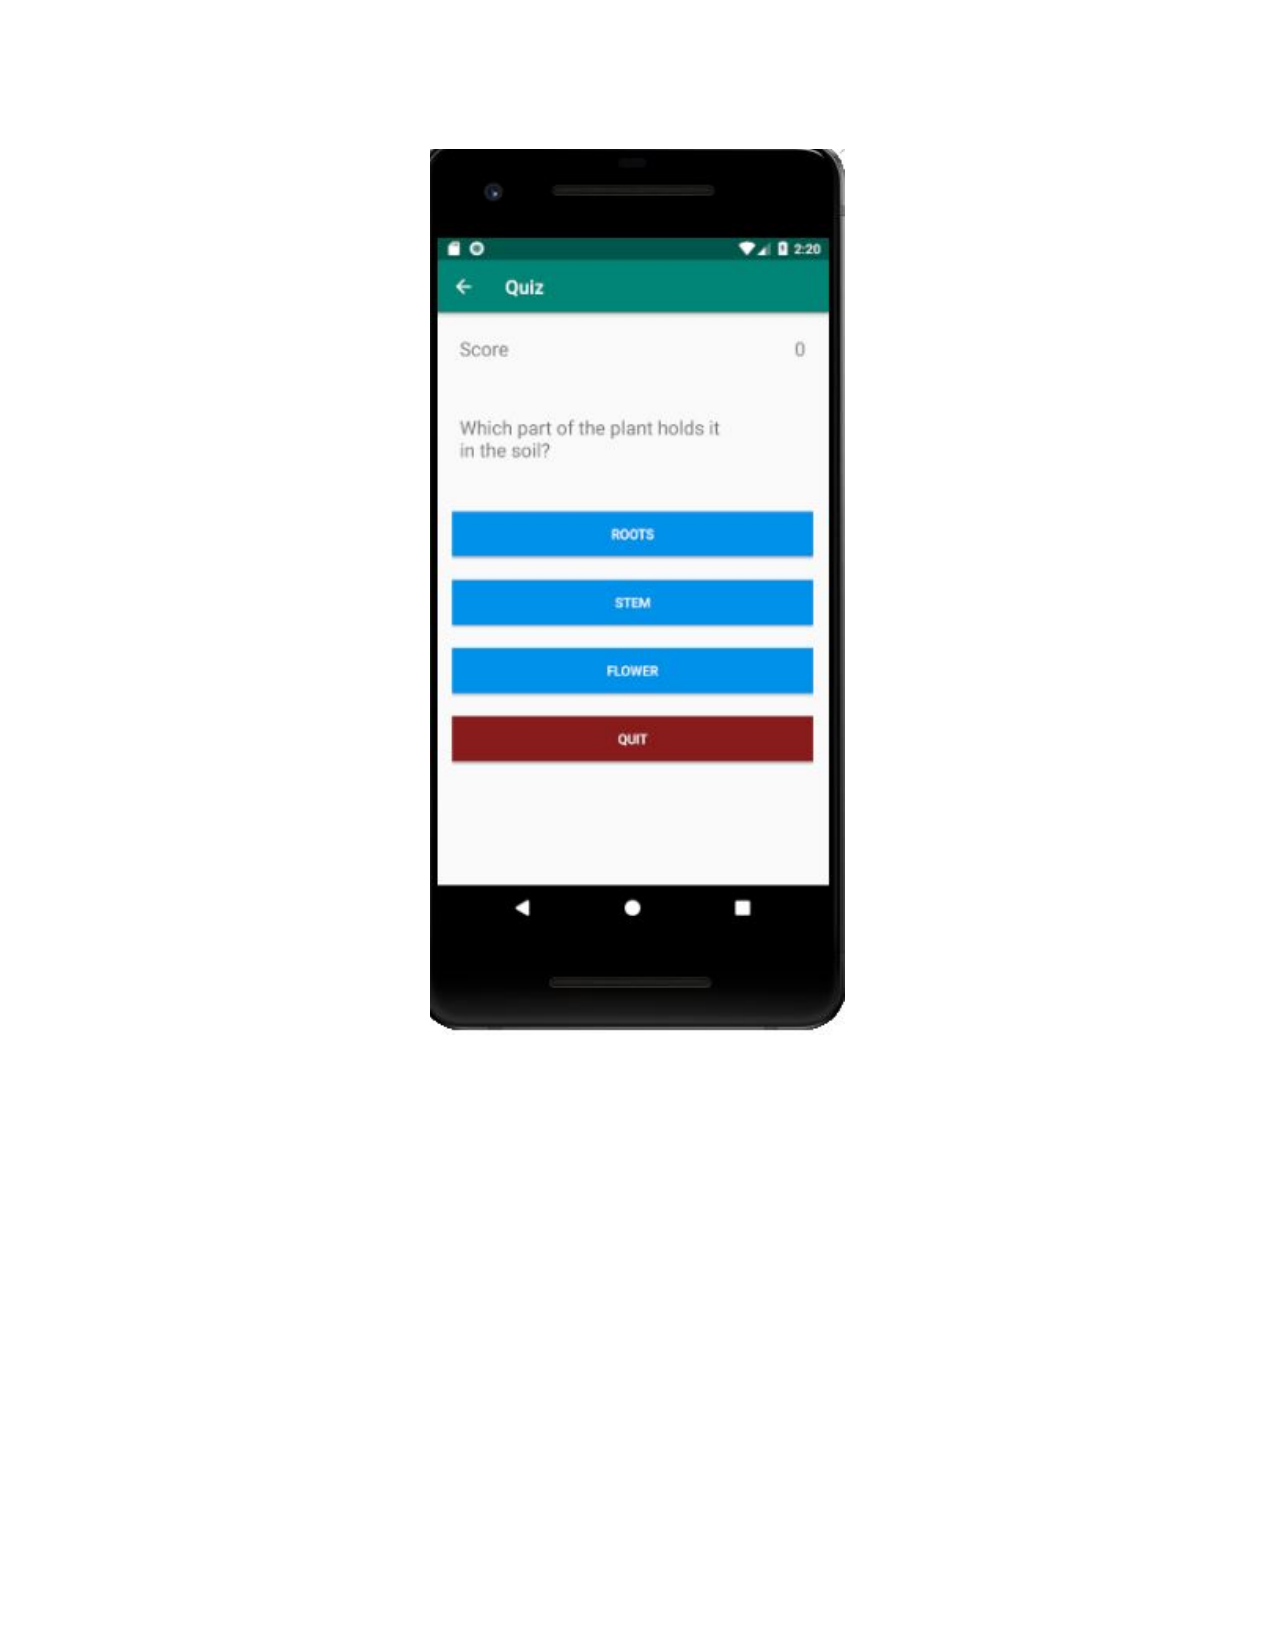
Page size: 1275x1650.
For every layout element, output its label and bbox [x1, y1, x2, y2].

picture [430, 149, 845, 1035]
